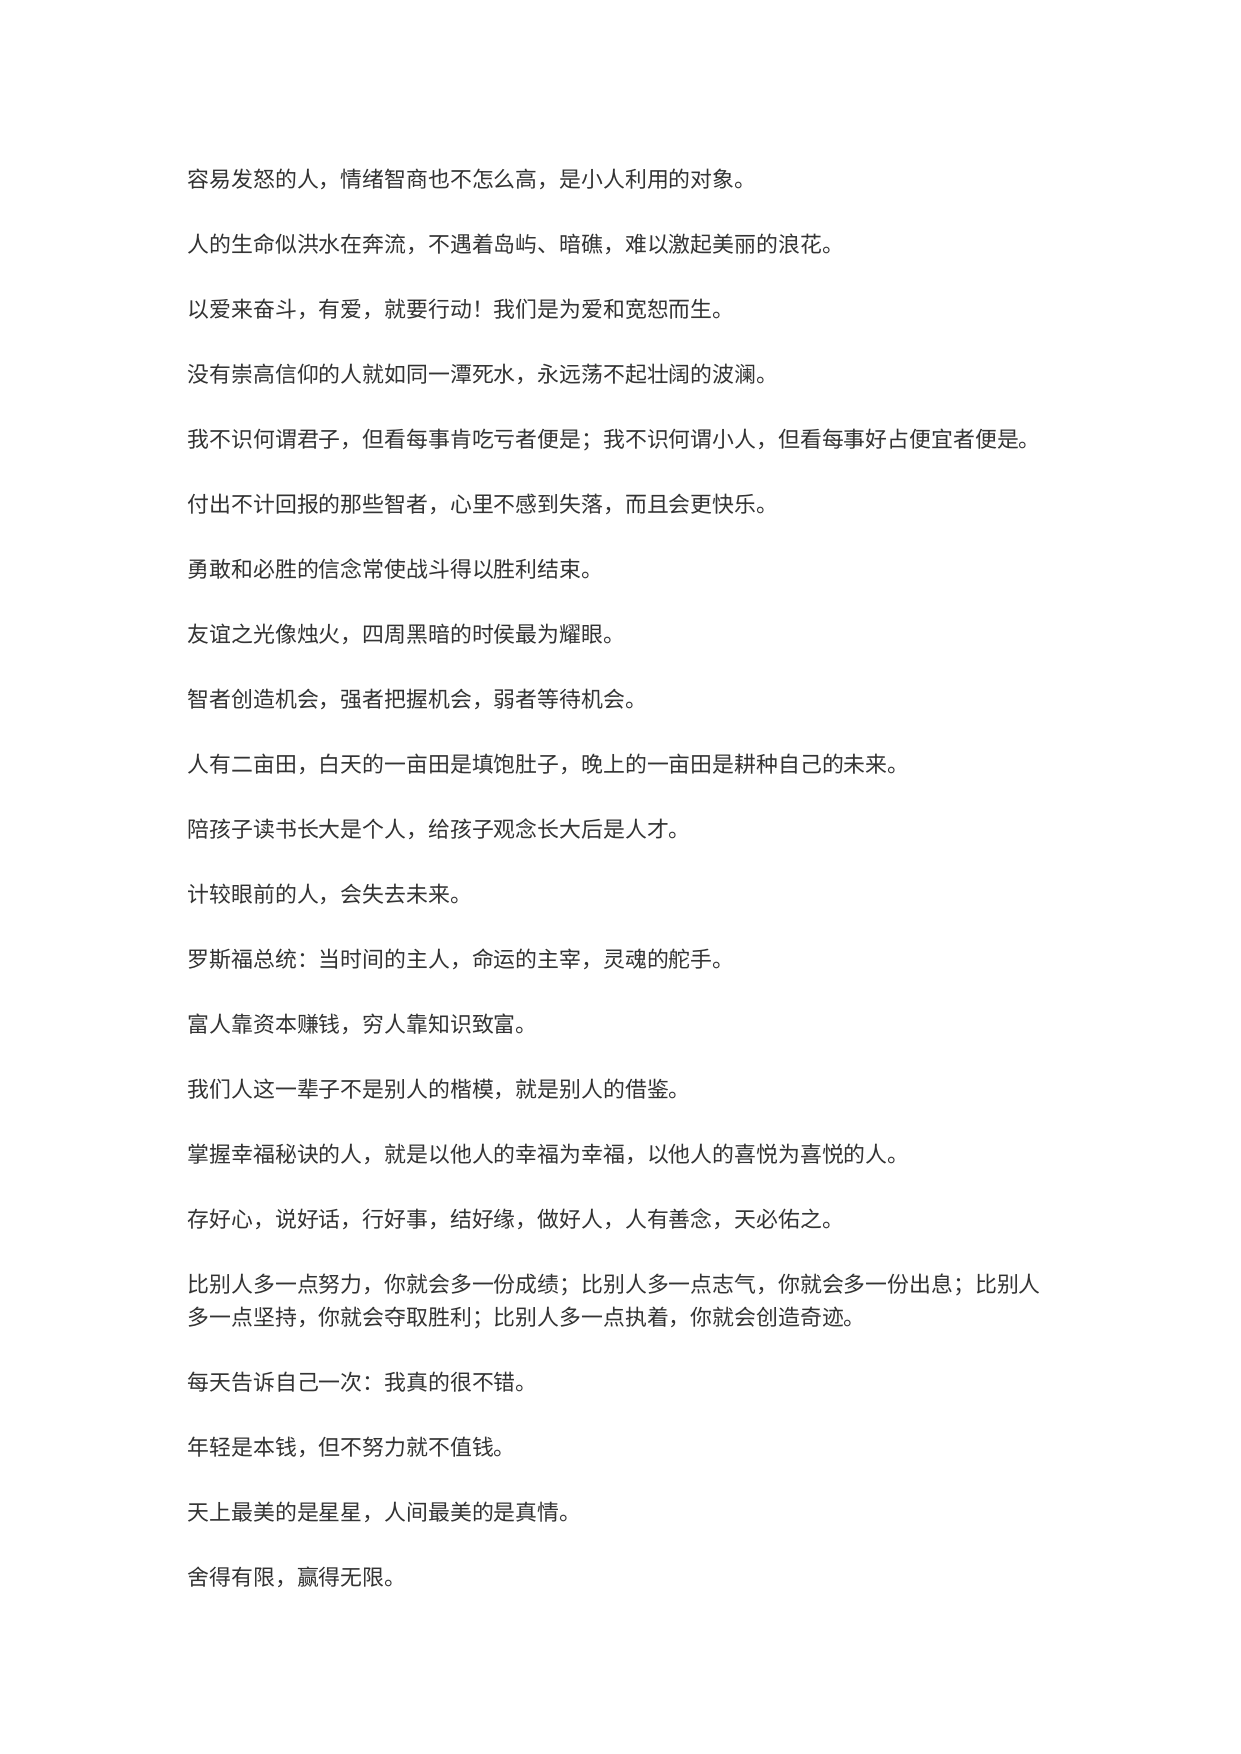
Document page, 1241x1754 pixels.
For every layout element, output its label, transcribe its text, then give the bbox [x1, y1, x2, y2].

text 我不识何谓君子，但看每事肯吃亏者便是；我不识何谓小人，但看每事好占便宜者便是。 [187, 422, 1053, 454]
text 舍得有限，赢得无限。 [187, 1559, 1053, 1592]
text 没有崇高信仰的人就如同一潭死水，永远荡不起壮阔的波澜。 [187, 357, 1053, 389]
text 人有二亩田，白天的一亩田是填饱肚子，晚上的一亩田是耕种自己的未来。 [187, 747, 1053, 779]
text 付出不计回报的那些智者，心里不感到失落，而且会更快乐。 [187, 487, 1053, 519]
text 计较眼前的人，会失去未来。 [187, 877, 1053, 909]
text 智者创造机会，强者把握机会，弱者等待机会。 [187, 682, 1053, 714]
text 存好心，说好话，行好事，结好缘，做好人，人有善念，天必佑之。 [187, 1202, 1053, 1234]
text 陪孩子读书长大是个人，给孩子观念长大后是人才。 [187, 812, 1053, 844]
text 罗斯福总统：当时间的主人，命运的主宰，灵魂的舵手。 [187, 942, 1053, 974]
text 人的生命似洪水在奔流，不遇着岛屿、暗礁，难以激起美丽的浪花。 [187, 227, 1053, 259]
text 比别人多一点努力，你就会多一份成绩；比别人多一点志气，你就会多一份出息；比别人多一点坚持，你就会夺取胜利；比别人多一点执着，你就会创造奇迹。 [187, 1267, 1053, 1332]
text 掌握幸福秘诀的人，就是以他人的幸福为幸福，以他人的喜悦为喜悦的人。 [187, 1137, 1053, 1169]
text 以爱来奋斗，有爱，就要行动！我们是为爱和宽恕而生。 [187, 292, 1053, 324]
text 天上最美的是星星，人间最美的是真情。 [187, 1494, 1053, 1527]
text 勇敢和必胜的信念常使战斗得以胜利结束。 [187, 552, 1053, 584]
text 友谊之光像烛火，四周黑暗的时侯最为耀眼。 [187, 617, 1053, 649]
text 容易发怒的人，情绪智商也不怎么高，是小人利用的对象。 [187, 162, 1053, 194]
text 富人靠资本赚钱，穷人靠知识致富。 [187, 1007, 1053, 1039]
text 我们人这一辈子不是别人的楷模，就是别人的借鉴。 [187, 1072, 1053, 1104]
text 每天告诉自己一次：我真的很不错。 [187, 1364, 1053, 1397]
text 年轻是本钱，但不努力就不值钱。 [187, 1429, 1053, 1462]
